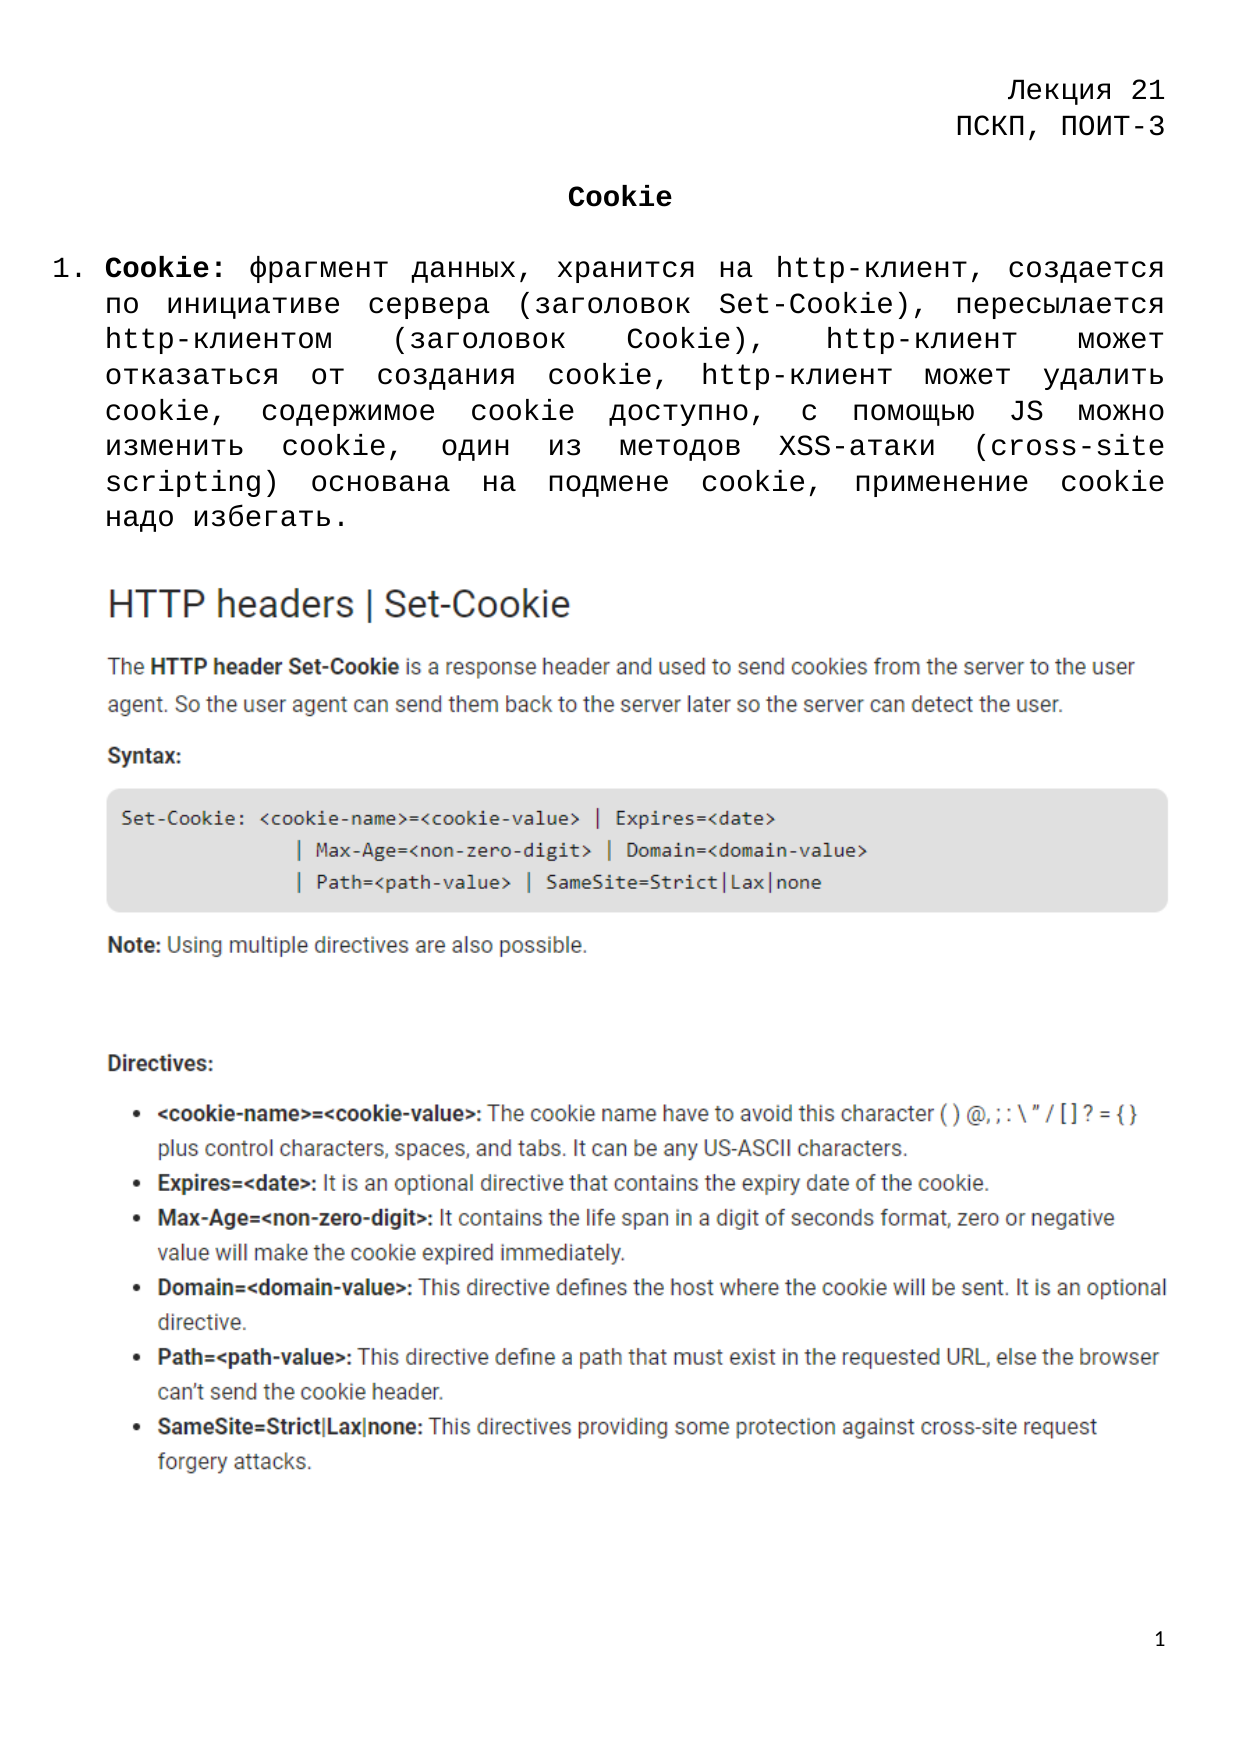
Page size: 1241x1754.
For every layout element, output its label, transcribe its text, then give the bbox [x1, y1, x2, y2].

text Лекция 21 [75, 75, 1165, 108]
picture [104, 573, 1196, 1493]
text ПСКП, ПОИТ-3 [75, 111, 1165, 144]
text Cookie [75, 182, 1165, 215]
list Cookie: фрагмент данных, хранится на http-клиент, создается по инициативе сервера (заголовок Set-Cookie), пересылается http-клиентом (заголовок Cookie), http-клиент может отказаться от создания cookie, http-клиент может удалить cookie, содержимое cookie доступно, с помощью JS можно изменить cookie, один из методов XSS-атаки (cross-site scripting) основана на подмене cookie, применение cookie надо избегать. [104, 253, 1165, 536]
